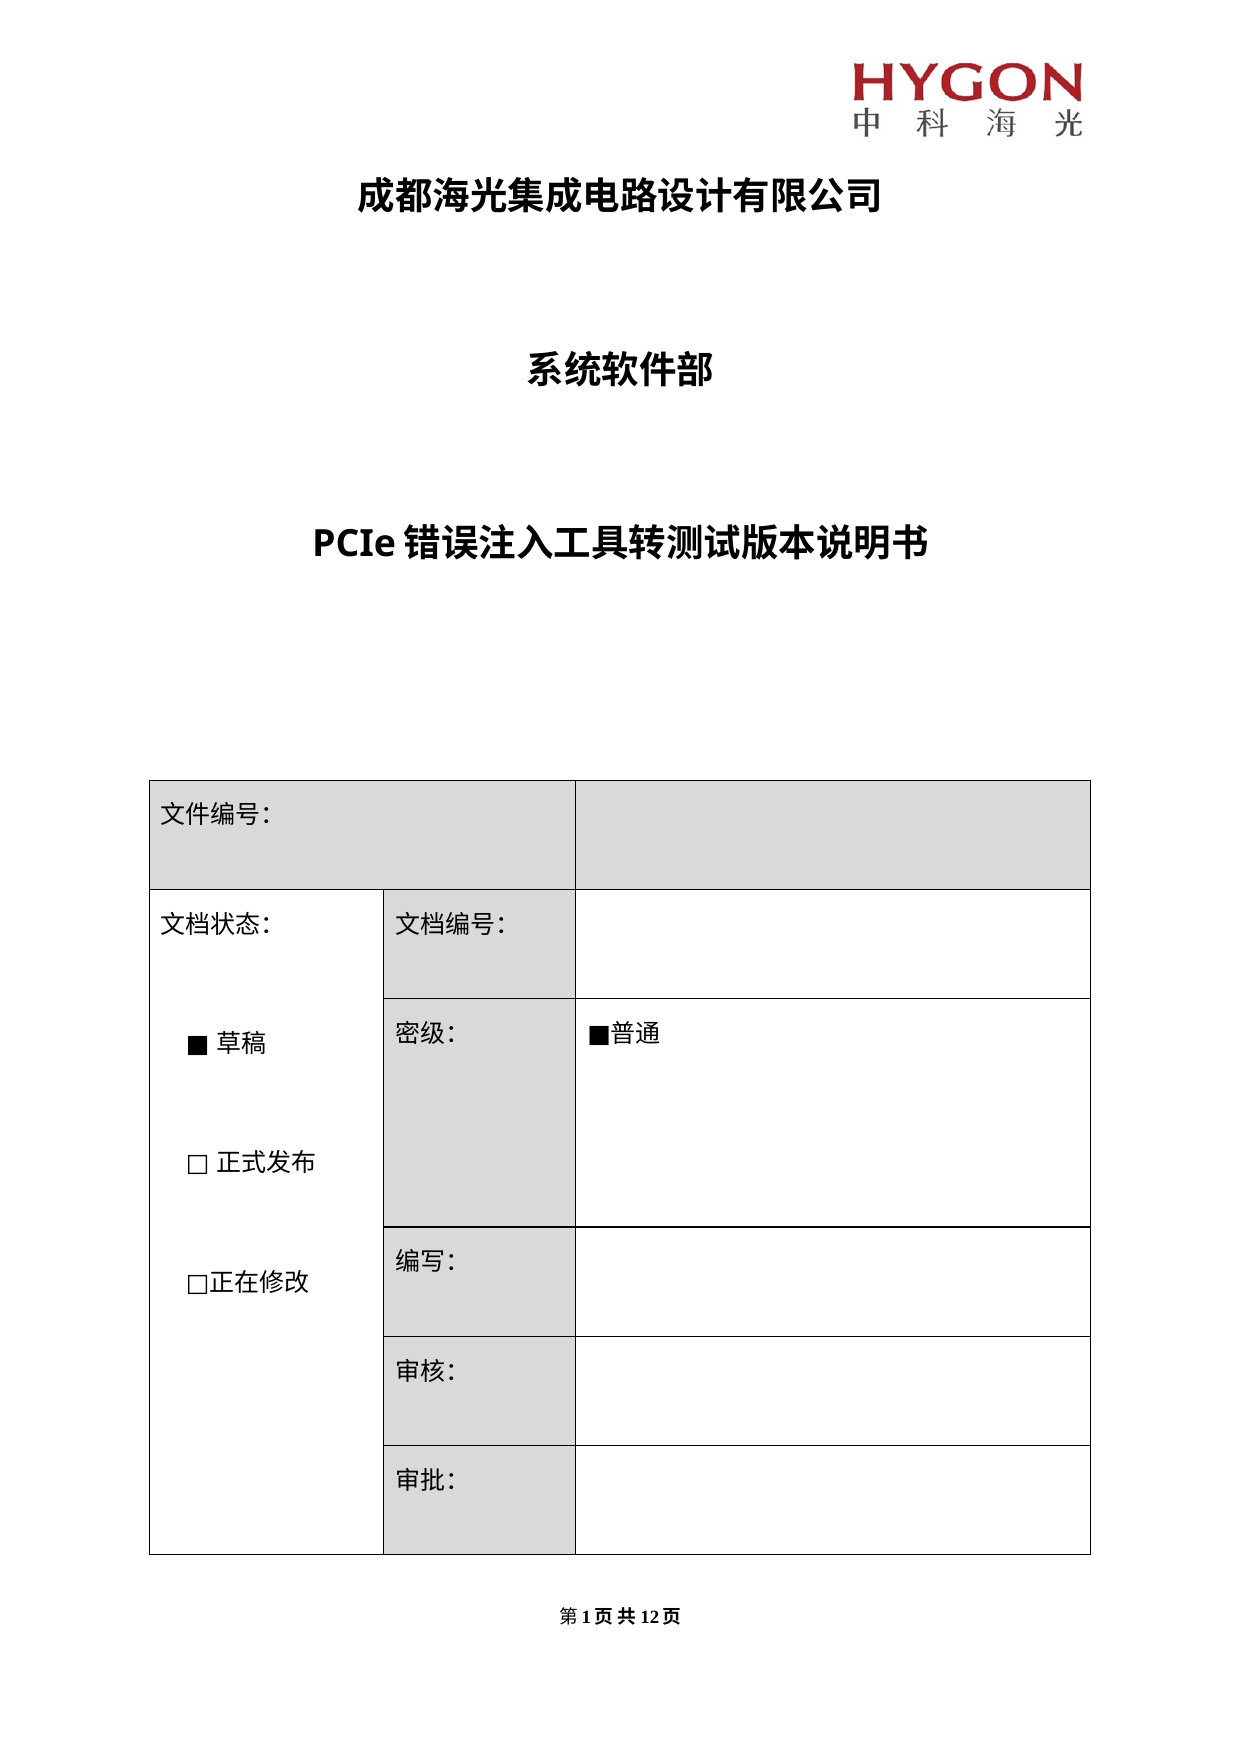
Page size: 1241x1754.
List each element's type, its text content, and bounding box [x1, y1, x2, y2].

table_cell 密级： [384, 999, 575, 1226]
table_cell ■普通 [576, 999, 1090, 1226]
text PCIe错误注入工具转测试版本说明书 [187, 508, 1053, 573]
table_cell 审核： [384, 1337, 575, 1445]
text 系统软件部 [187, 334, 1053, 399]
table_cell 审批： [384, 1446, 575, 1554]
picture [850, 59, 1085, 139]
table_cell [576, 1337, 1090, 1445]
table_cell [576, 890, 1090, 998]
table_header [576, 781, 1090, 889]
table_cell 编写： [384, 1228, 575, 1336]
table_cell [576, 1446, 1090, 1554]
table_cell 文档编号： [384, 890, 575, 998]
table_header 文件编号： [150, 781, 575, 889]
table_cell 文档状态： ■ 草稿 □ 正式发布 □正在修改 [150, 890, 383, 1554]
table_cell [576, 1228, 1090, 1336]
text 成都海光集成电路设计有限公司 [187, 161, 1053, 226]
